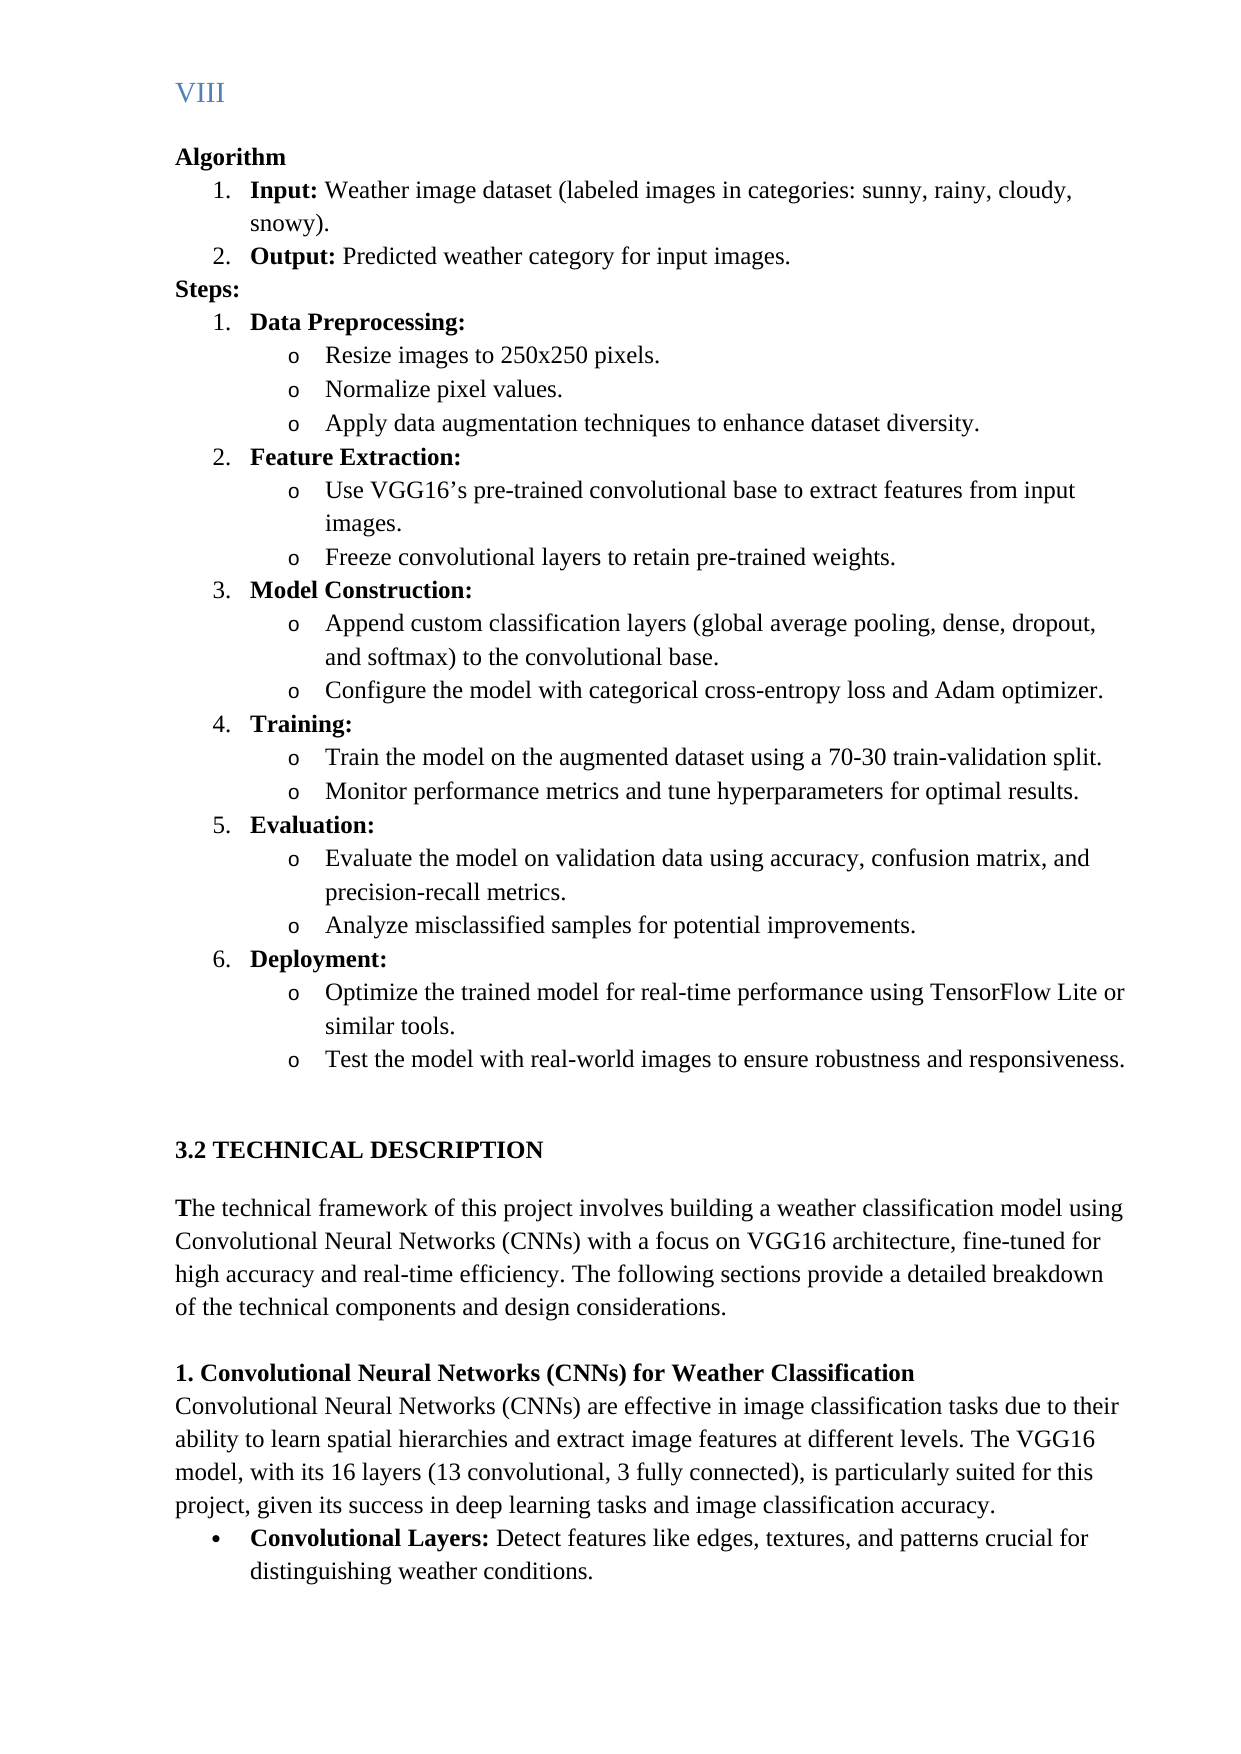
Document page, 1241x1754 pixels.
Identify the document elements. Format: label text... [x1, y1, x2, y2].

list Use VGG16’s pre-trained convolutional base to extract features from input images. [287, 475, 1126, 537]
list Append custom classification layers (global average pooling, dense, dropout, and softmax) to the convolutional base. [287, 608, 1126, 671]
list Analyze misclassified samples for potential improvements. [287, 910, 1126, 940]
text 1. Convolutional Neural Networks (CNNs) for Weather Classification [175, 1358, 1126, 1387]
list Train the model on the augmented dataset using a 70-30 train-validation split. [287, 742, 1126, 772]
list Input: Weather image dataset (labeled images in categories: sunny, rainy, cloudy, snowy). [212, 175, 1126, 236]
list Monitor performance metrics and tune hyperparameters for optimal results. [287, 776, 1126, 806]
list Evaluation: [212, 810, 1126, 839]
list Deployment: [212, 944, 1126, 973]
text Steps: [175, 274, 1126, 302]
list Convolutional Layers: Detect features like edges, textures, and patterns crucial for distinguishing weather conditions. [212, 1523, 1126, 1585]
text The technical framework of this project involves building a weather classification model using Convolutional Neural Networks (CNNs) with a focus on VGG16 architecture, fine-tuned for high accuracy and real-time efficiency. The following sections provide a detailed breakdown of the technical components and design considerations. [175, 1193, 1126, 1321]
list Output: Predicted weather category for input images. [212, 241, 1126, 269]
list Model Construction: [212, 576, 1126, 604]
list Resize images to 250x250 pixels. [287, 340, 1126, 369]
list Evaluate the model on validation data using accuracy, confusion matrix, and precision-recall metrics. [287, 843, 1126, 906]
list Data Preprocessing: [212, 307, 1126, 336]
list Feature Extraction: [212, 442, 1126, 470]
list Training: [212, 709, 1126, 738]
list Apply data augmentation techniques to enhance dataset diversity. [287, 408, 1126, 437]
list Optimize the trained model for real-time performance using TensorFlow Lite or similar tools. [287, 977, 1126, 1040]
list Test the model with real-world images to ensure robustness and responsiveness. [287, 1044, 1126, 1074]
list Freeze convolutional layers to retain pre-trained weights. [287, 542, 1126, 571]
text 3.2 TECHNICAL DESCRIPTION [175, 1136, 1126, 1164]
text Algorithm [175, 142, 1126, 170]
list Normalize pixel values. [287, 374, 1126, 403]
list Configure the model with categorical cross-entropy loss and Adam optimizer. [287, 675, 1126, 705]
text Convolutional Neural Networks (CNNs) are effective in image classification tasks due to their ability to learn spatial hierarchies and extract image features at different levels. The VGG16 model, with its 16 layers (13 convolutional, 3 fully connected), is particularly suited for this project, given its success in deep learning tasks and image classification accuracy. [175, 1391, 1126, 1519]
